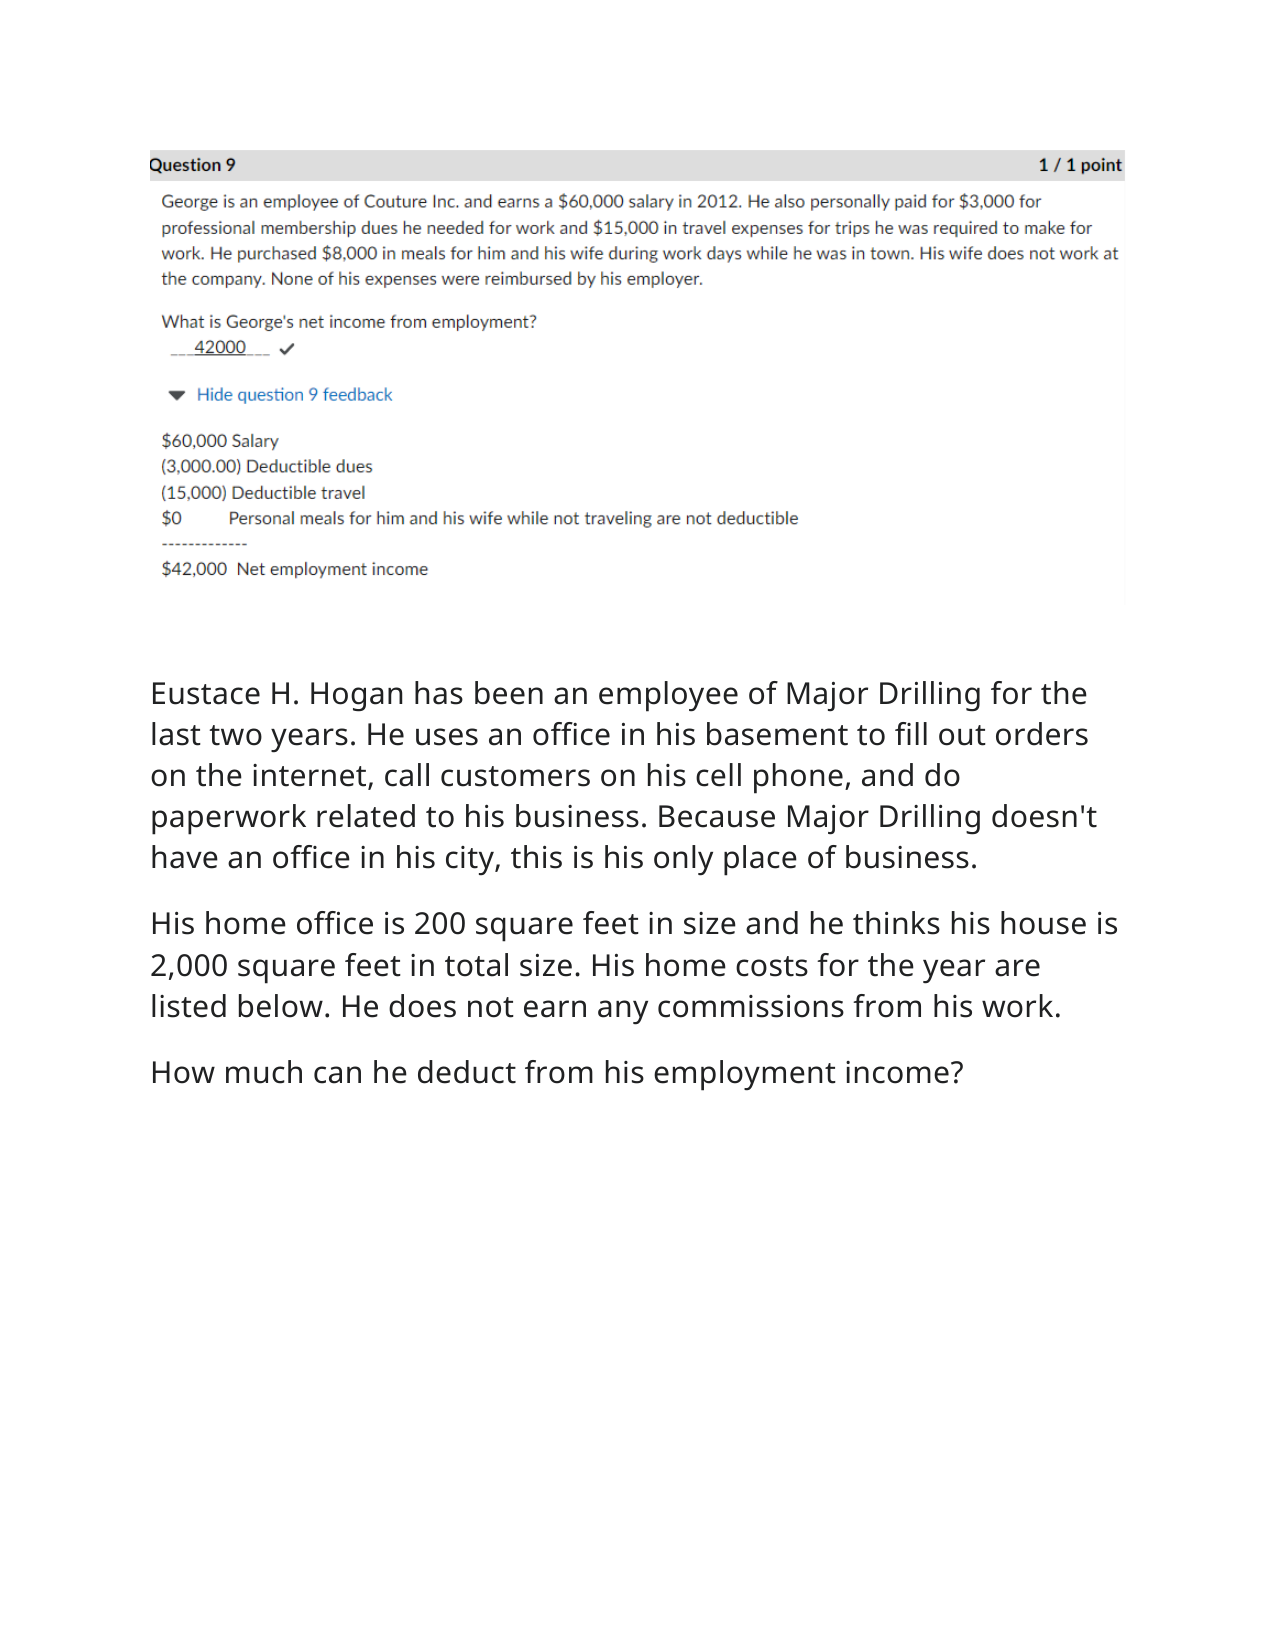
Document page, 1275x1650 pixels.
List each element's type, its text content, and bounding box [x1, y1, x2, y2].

picture [150, 150, 1125, 605]
text His home office is 200 square feet in size and he thinks his house is 2,000 square feet in total size. His home costs for the year are listed below. He does not earn any commissions from his work. [150, 902, 1125, 1026]
text How much can he deduct from his employment income? [150, 1051, 1125, 1092]
text Eustace H. Hogan has been an employee of Major Drilling for the last two years. He uses an office in his basement to fill out orders on the internet, call customers on his cell phone, and do paperwork related to his business. Because Major Drilling doesn't have an office in his city, this is his only place of business. [150, 672, 1125, 877]
